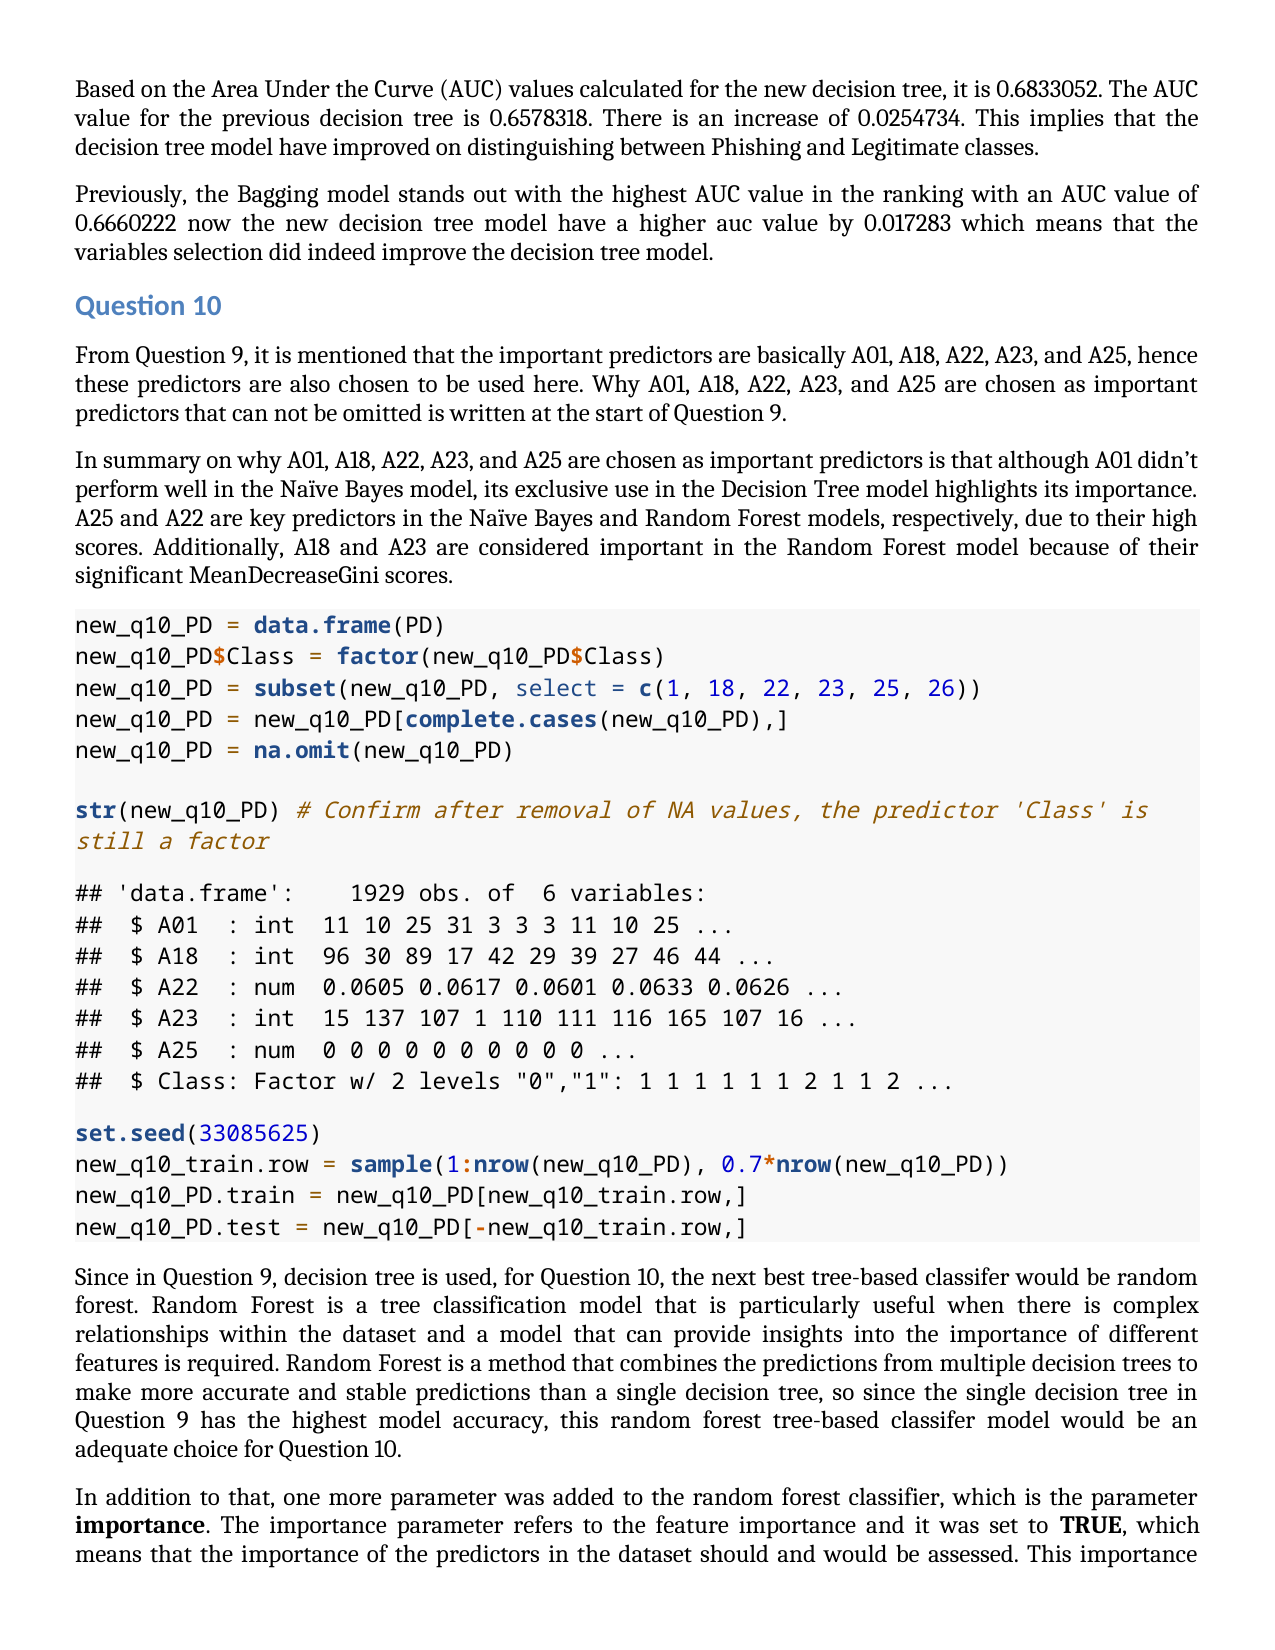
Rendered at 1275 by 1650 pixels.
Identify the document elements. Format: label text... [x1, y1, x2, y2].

text In summary on why A01, A18, A22, A23, and A25 are chosen as important predictors is that although A01 didn’t perform well in the Naïve Bayes model, its exclusive use in the Decision Tree model highlights its importance. A25 and A22 are key predictors in the Naïve Bayes and Random Forest models, respectively, due to their high scores. Additionally, A18 and A23 are considered important in the Random Forest model because of their significant MeanDecreaseGini scores. [75, 446, 1200, 590]
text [75, 1483, 1200, 1569]
subtitle Question 10 [75, 287, 1200, 323]
text From Question 9, it is mentioned that the important predictors are basically A01, A18, A22, A23, and A25, hence these predictors are also chosen to be used here. Why A01, A18, A22, A23, and A25 are chosen as important predictors that can not be omitted is written at the start of Question 9. [75, 341, 1200, 428]
text new_q10_PD = data.frame(PD) new_q10_PD$Class = factor(new_q10_PD$Class) new_q10_PD = subset(new_q10_PD, select = c(1, 18, 22, 23, 25, 26)) new_q10_PD = new_q10_PD[complete.cases(new_q10_PD),] new_q10_PD = na.omit(new_q10_PD) str(new_q10_PD) # Confirm after removal of NA values, the predictor 'Class' is still a factor [75, 609, 1200, 856]
text ## 'data.frame': 1929 obs. of 6 variables: ## $ A01 : int 11 10 25 31 3 3 3 11 10 25 ... ## $ A18 : int 96 30 89 17 42 29 39 27 46 44 ... ## $ A22 : num 0.0605 0.0617 0.0601 0.0633 0.0626 ... ## $ A23 : int 15 137 107 1 110 111 116 165 107 16 ... ## $ A25 : num 0 0 0 0 0 0 0 0 0 0 ... ## $ Class: Factor w/ 2 levels "0","1": 1 1 1 1 1 1 2 1 1 2 ... [75, 877, 1200, 1096]
text Based on the Area Under the Curve (AUC) values calculated for the new decision tree, it is 0.6833052. The AUC value for the previous decision tree is 0.6578318. There is an increase of 0.0254734. This implies that the decision tree model have improved on distinguishing between Phishing and Legitimate classes. [75, 75, 1200, 161]
text Previously, the Bagging model stands out with the highest AUC value in the ranking with an AUC value of 0.6660222 now the new decision tree model have a higher auc value by 0.017283 which means that the variables selection did indeed improve the decision tree model. [75, 180, 1200, 266]
text Since in Question 9, decision tree is used, for Question 10, the next best tree-based classifer would be random forest. Random Forest is a tree classification model that is particularly useful when there is complex relationships within the dataset and a model that can provide insights into the importance of different features is required. Random Forest is a method that combines the predictions from multiple decision trees to make more accurate and stable predictions than a single decision tree, so since the single decision tree in Question 9 has the highest model accuracy, this random forest tree-based classifer model would be an adequate choice for Question 10. [75, 1263, 1200, 1464]
text set.seed(33085625) new_q10_train.row = sample(1:nrow(new_q10_PD), 0.7*nrow(new_q10_PD)) new_q10_PD.train = new_q10_PD[new_q10_train.row,] new_q10_PD.test = new_q10_PD[-new_q10_train.row,] [322, 1117, 1200, 1242]
